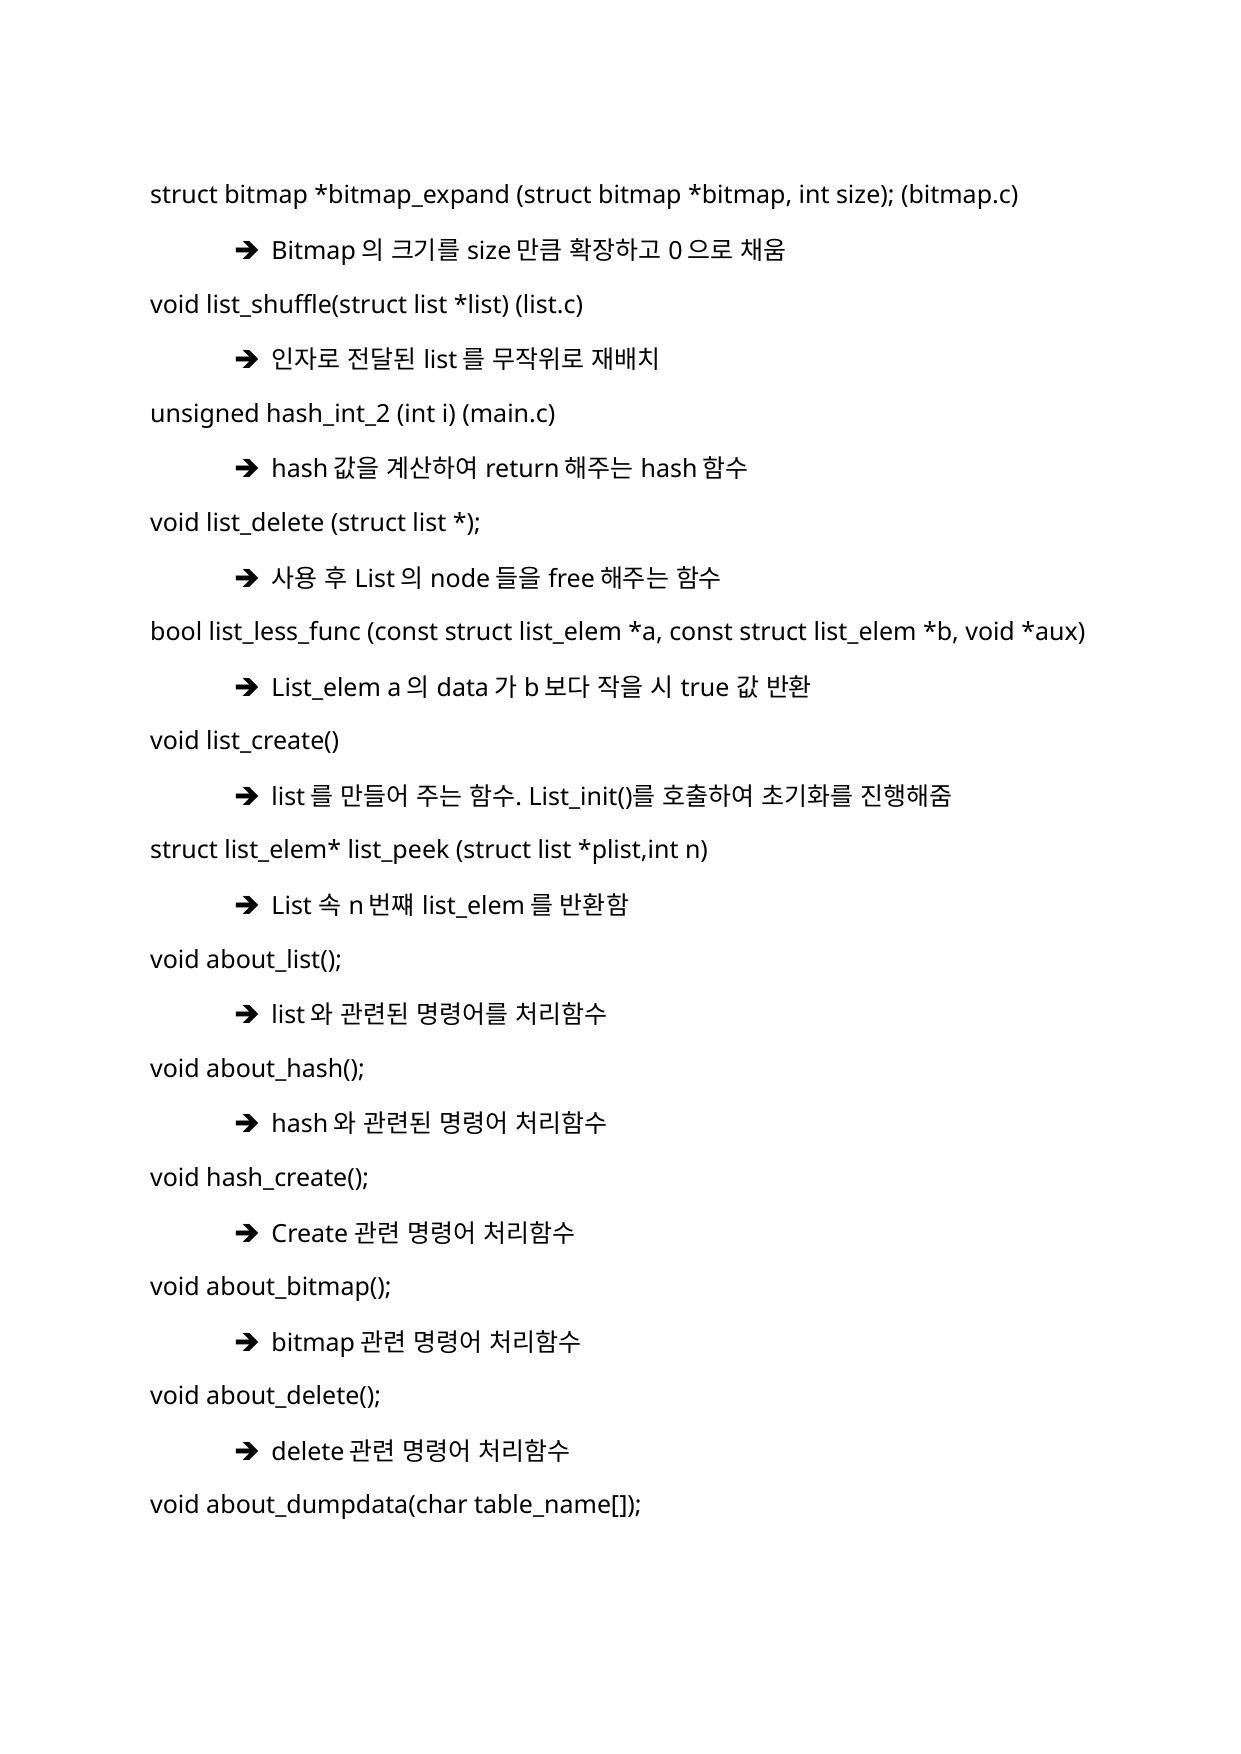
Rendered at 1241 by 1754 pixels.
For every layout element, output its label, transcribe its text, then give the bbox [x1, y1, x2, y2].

text void about_hash(); [150, 1051, 1090, 1084]
list Create 관련 명령어 처리함수 [234, 1213, 1090, 1249]
text void hash_create(); [150, 1160, 1090, 1194]
text struct bitmap *bitmap_expand (struct bitmap *bitmap, int size); (bitmap.c) [150, 177, 1090, 211]
text void list_delete (struct list *); [150, 505, 1090, 539]
list delete관련 명령어 처리함수 [234, 1431, 1090, 1468]
list list를 만들어 주는 함수. List_init()를 호출하여 초기화를 진행해줌 [234, 776, 1090, 813]
text void about_list(); [150, 941, 1090, 975]
list bitmap관련 명령어 처리함수 [234, 1322, 1090, 1358]
list 인자로 전달된 list를 무작위로 재배치 [234, 340, 1090, 376]
text void about_dumpdata(char table_name[]); [150, 1487, 1090, 1521]
list Bitmap의 크기를 size만큼 확장하고 0으로 채움 [234, 231, 1090, 267]
list List_elem a의 data가 b보다 작을 시 true 값 반환 [234, 667, 1090, 703]
text bool list_less_func (const struct list_elem *a, const struct list_elem *b, void *aux) [150, 614, 1090, 648]
list 사용 후 List의 node들을 free해주는 함수 [234, 558, 1090, 594]
list hash값을 계산하여 return해주는 hash함수 [234, 449, 1090, 485]
list hash와 관련된 명령어 처리함수 [234, 1104, 1090, 1140]
text unsigned hash_int_2 (int i) (main.c) [150, 396, 1090, 429]
text void about_delete(); [150, 1378, 1090, 1412]
text struct list_elem* list_peek (struct list *plist,int n) [150, 832, 1090, 866]
list list와 관련된 명령어를 처리함수 [234, 995, 1090, 1031]
list List 속 n번쨰 list_elem를 반환함 [234, 886, 1090, 922]
text void list_create() [150, 723, 1090, 757]
text void list_shuffle(struct list *list) (list.c) [150, 286, 1090, 320]
text void about_bitmap(); [150, 1269, 1090, 1303]
